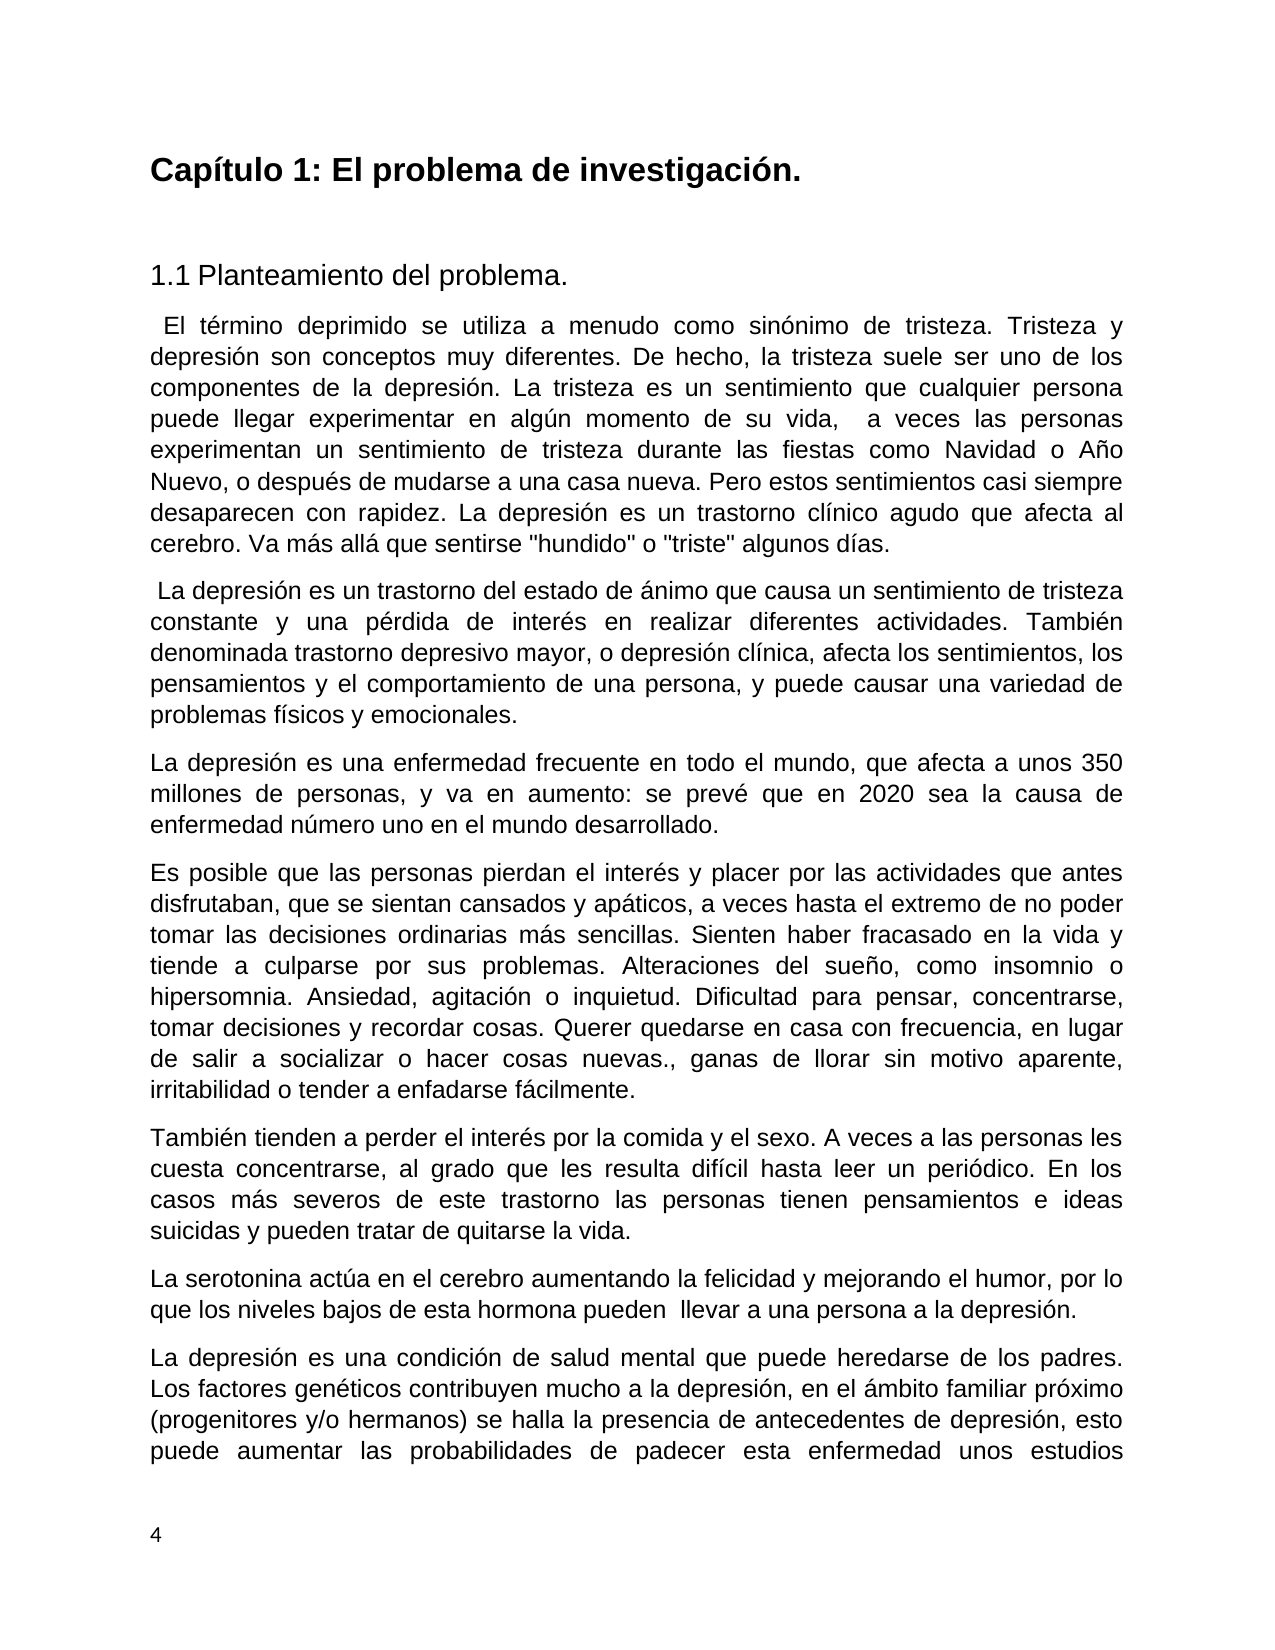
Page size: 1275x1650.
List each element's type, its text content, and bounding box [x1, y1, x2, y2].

text Es posible que las personas pierdan el interés y placer por las actividades que antes disfrutaban, que se sientan cansados y apáticos, a veces hasta el extremo de no poder tomar las decisiones ordinarias más sencillas. Sienten haber fracasado en la vida y tiende a culparse por sus problemas. Alteraciones del sueño, como insomnio o hipersomnia. Ansiedad, agitación o inquietud. Dificultad para pensar, concentrarse, tomar decisiones y recordar cosas. Querer quedarse en casa con frecuencia, en lugar de salir a socializar o hacer cosas nuevas., ganas de llorar sin motivo aparente, irritabilidad o tender a enfadarse fácilmente. [150, 858, 1125, 1104]
text 1.1 Planteamiento del problema. [150, 258, 1125, 292]
text La serotonina actúa en el cerebro aumentando la felicidad y mejorando el humor, por lo que los niveles bajos de esta hormona pueden llevar a una persona a la depresión. [150, 1264, 1125, 1323]
subtitle Capítulo 1: El problema de investigación. [150, 150, 1125, 188]
text La depresión es una enfermedad frecuente en todo el mundo, que afecta a unos 350 millones de personas, y va en aumento: se prevé que en 2020 sea la causa de enfermedad número uno en el mundo desarrollado. [150, 748, 1125, 839]
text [150, 1342, 1125, 1464]
text La depresión es un trastorno del estado de ánimo que causa un sentimiento de tristeza constante y una pérdida de interés en realizar diferentes actividades. También denominada trastorno depresivo mayor, o depresión clínica, afecta los sentimientos, los pensamientos y el comportamiento de una persona, y puede causar una variedad de problemas físicos y emocionales. [150, 576, 1125, 729]
text También tienden a perder el interés por la comida y el sexo. A veces a las personas les cuesta concentrarse, al grado que les resulta difícil hasta leer un periódico. En los casos más severos de este trastorno las personas tienen pensamientos e ideas suicidas y pueden tratar de quitarse la vida. [150, 1123, 1125, 1245]
text El término deprimido se utiliza a menudo como sinónimo de tristeza. Tristeza y depresión son conceptos muy diferentes. De hecho, la tristeza suele ser uno de los componentes de la depresión. La tristeza es un sentimiento que cualquier persona puede llegar experimentar en algún momento de su vida, a veces las personas experimentan un sentimiento de tristeza durante las fiestas como Navidad o Año Nuevo, o después de mudarse a una casa nueva. Pero estos sentimientos casi siempre desaparecen con rapidez. La depresión es un trastorno clínico agudo que afecta al cerebro. Va más allá que sentirse "hundido" o "triste" algunos días. [150, 311, 1125, 557]
